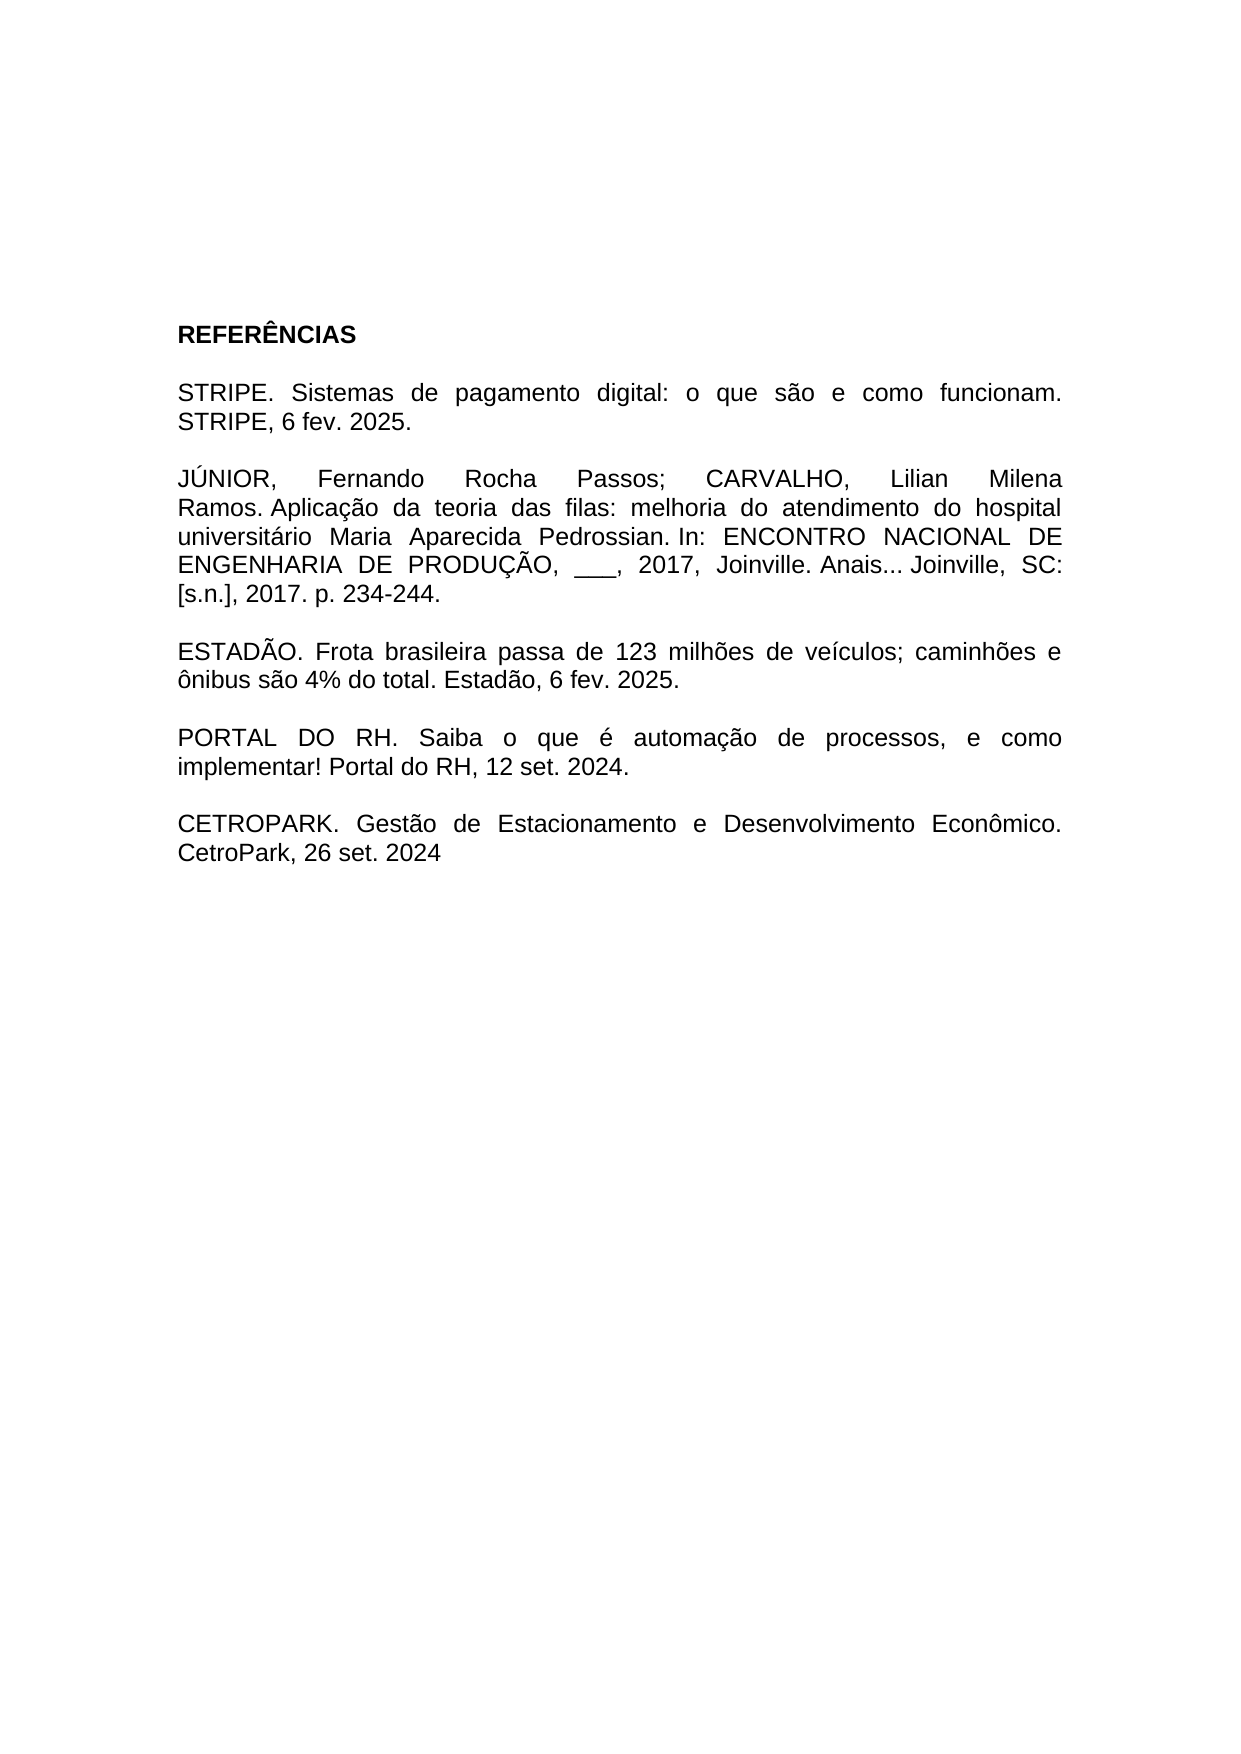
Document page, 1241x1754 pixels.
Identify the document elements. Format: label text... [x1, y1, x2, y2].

text REFERÊNCIAS [177, 320, 1063, 349]
text STRIPE. Sistemas de pagamento digital: o que são e como funcionam. STRIPE, 6 fev. 2025. [177, 378, 1063, 435]
text JÚNIOR, Fernando Rocha Passos; CARVALHO, Lilian Milena Ramos. Aplicação da teoria das filas: melhoria do atendimento do hospital universitário Maria Aparecida Pedrossian. In: ENCONTRO NACIONAL DE ENGENHARIA DE PRODUÇÃO, ___, 2017, Joinville. Anais... Joinville, SC: [s.n.], 2017. p. 234-244. [177, 464, 1063, 608]
text ESTADÃO. Frota brasileira passa de 123 milhões de veículos; caminhões e ônibus são 4% do total. Estadão, 6 fev. 2025. [177, 636, 1063, 694]
text PORTAL DO RH. Saiba o que é automação de processos, e como implementar! Portal do RH, 12 set. 2024. [177, 723, 1063, 780]
text CETROPARK. Gestão de Estacionamento e Desenvolvimento Econômico. CetroPark, 26 set. 2024 [177, 809, 1063, 866]
